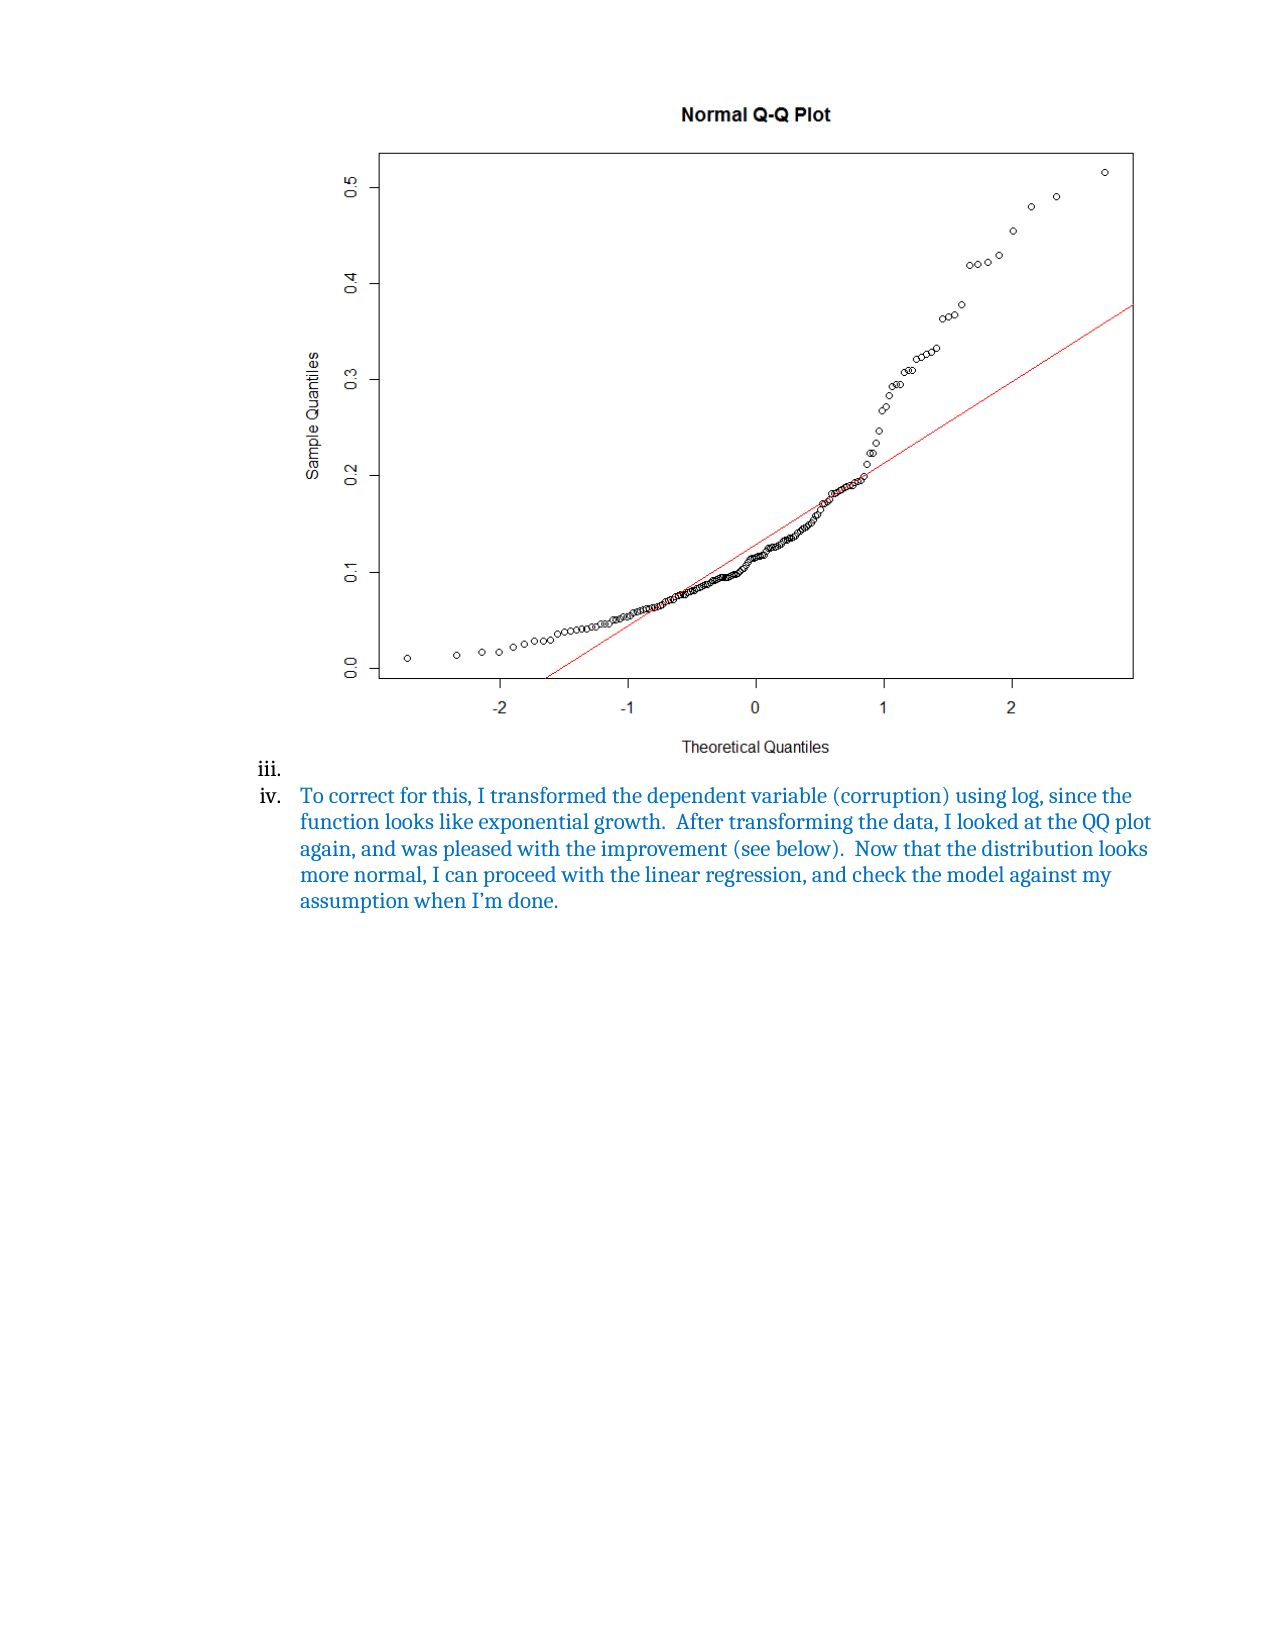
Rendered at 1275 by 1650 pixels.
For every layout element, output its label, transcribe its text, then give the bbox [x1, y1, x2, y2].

picture [300, 75, 1174, 777]
list To correct for this, I transformed the dependent variable (corruption) using log, since the function looks like exponential growth. After transforming the data, I looked at the QQ plot again, and was pleased with the improvement (see below). Now that the distribution looks more normal, I can proceed with the linear regression, and check the model against my assumption when I’m done. [281, 783, 1200, 914]
